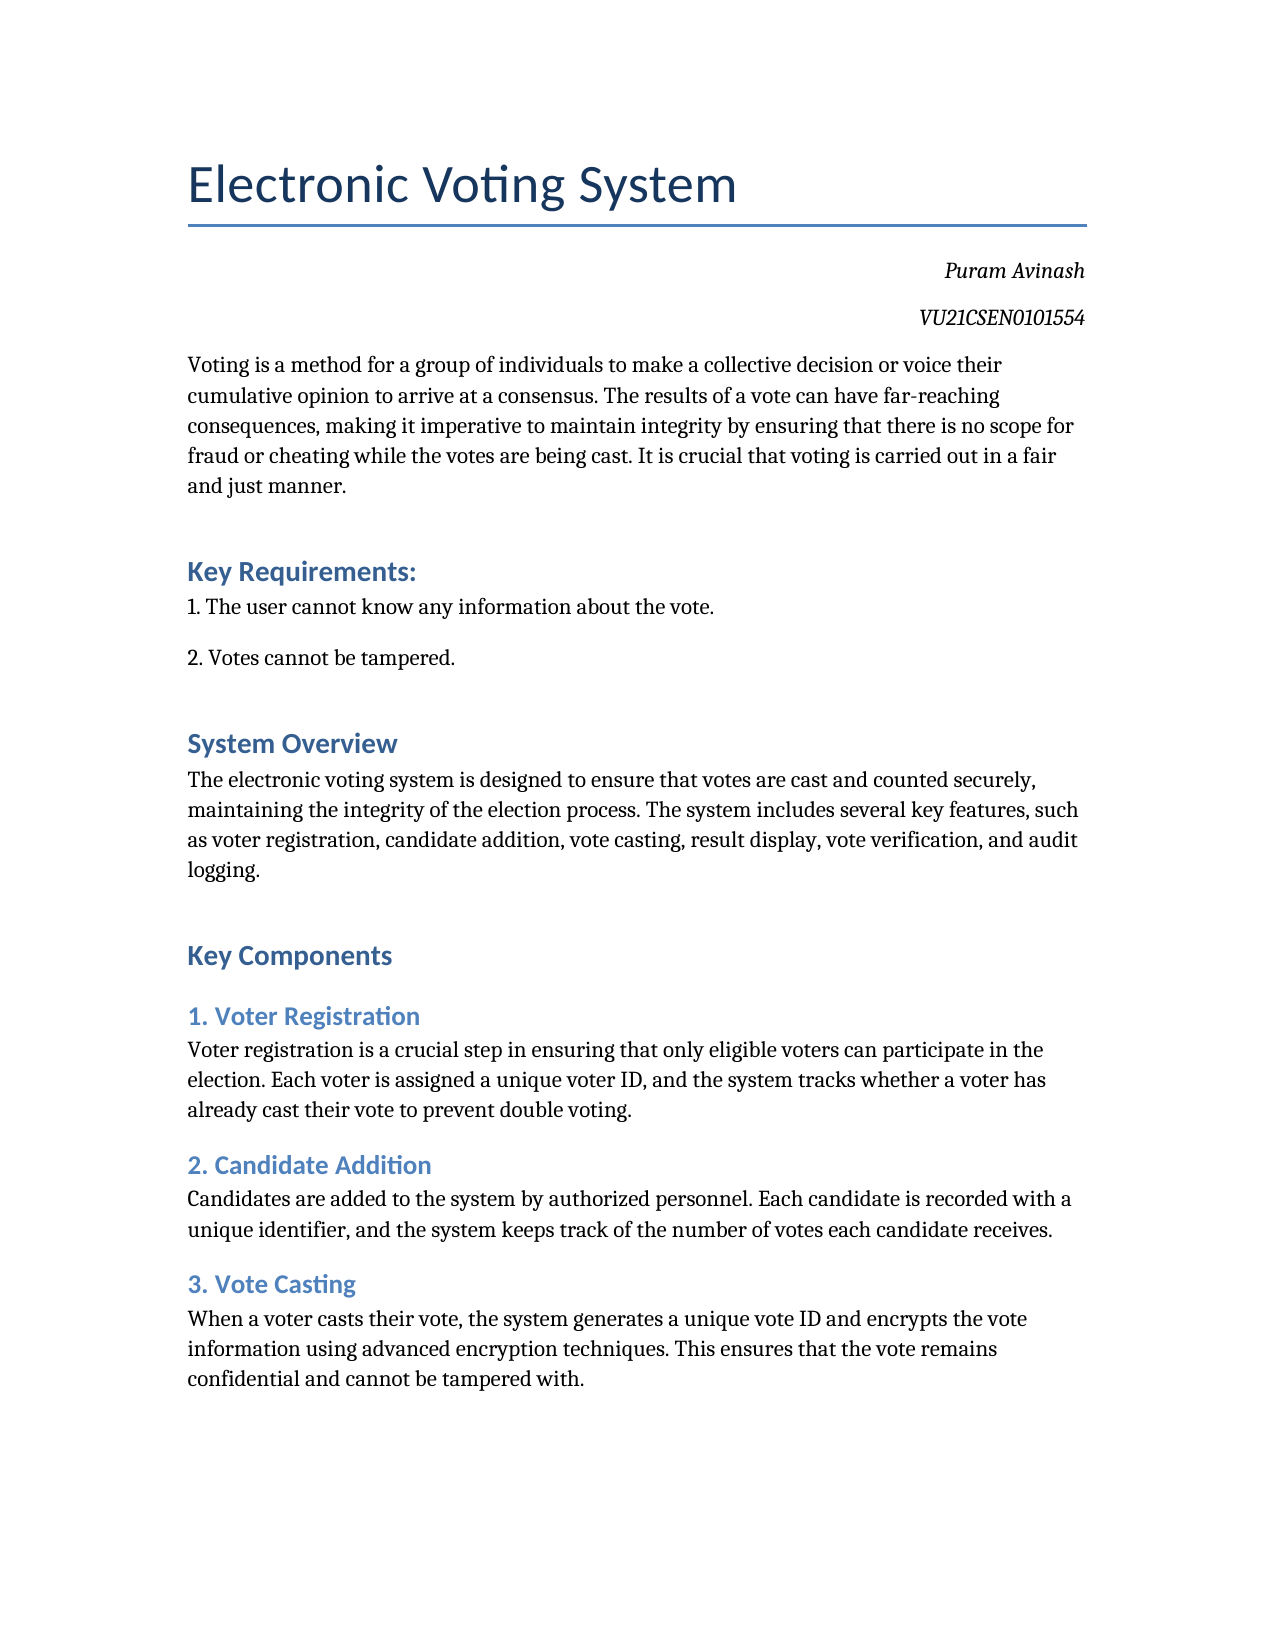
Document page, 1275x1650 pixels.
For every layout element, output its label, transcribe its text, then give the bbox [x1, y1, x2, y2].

subtitle 2. Candidate Addition [187, 1148, 1087, 1181]
text 1. The user cannot know any information about the vote. [187, 594, 1087, 621]
text VU21CSEN0101554 [187, 305, 1087, 331]
subtitle 1. Voter Registration [187, 999, 1087, 1032]
subtitle Key Components [187, 937, 1087, 973]
text The electronic voting system is designed to ensure that votes are cast and counted securely, maintaining the integrity of the election process. The system includes several key features, such as voter registration, candidate addition, vote casting, result display, vote verification, and audit logging. [187, 766, 1087, 883]
text 2. Votes cannot be tampered. [187, 645, 1087, 672]
subtitle 3. Vote Casting [187, 1267, 1087, 1301]
subtitle Key Requirements: [187, 553, 1087, 589]
text Voting is a method for a group of individuals to make a collective decision or voice their cumulative opinion to arrive at a consensus. The results of a vote can have far-reaching consequences, making it imperative to maintain integrity by ensuring that there is no scope for fraud or cheating while the votes are being cast. It is crucial that voting is carried out in a fair and just manner. [187, 352, 1087, 499]
text Candidates are added to the system by authorized personnel. Each candidate is recorded with a unique identifier, and the system keeps track of the number of votes each candidate receives. [187, 1186, 1087, 1243]
title Electronic Voting System [187, 150, 1087, 227]
subtitle System Overview [187, 725, 1087, 761]
text Voter registration is a crucial step in ensuring that only eligible voters can participate in the election. Each voter is assigned a unique voter ID, and the system tracks whether a voter has already cast their vote to prevent double voting. [187, 1037, 1087, 1124]
text Puram Avinash [187, 258, 1087, 284]
text When a voter casts their vote, the system generates a unique vote ID and encrypts the vote information using advanced encryption techniques. This ensures that the vote remains confidential and cannot be tampered with. [187, 1305, 1087, 1392]
